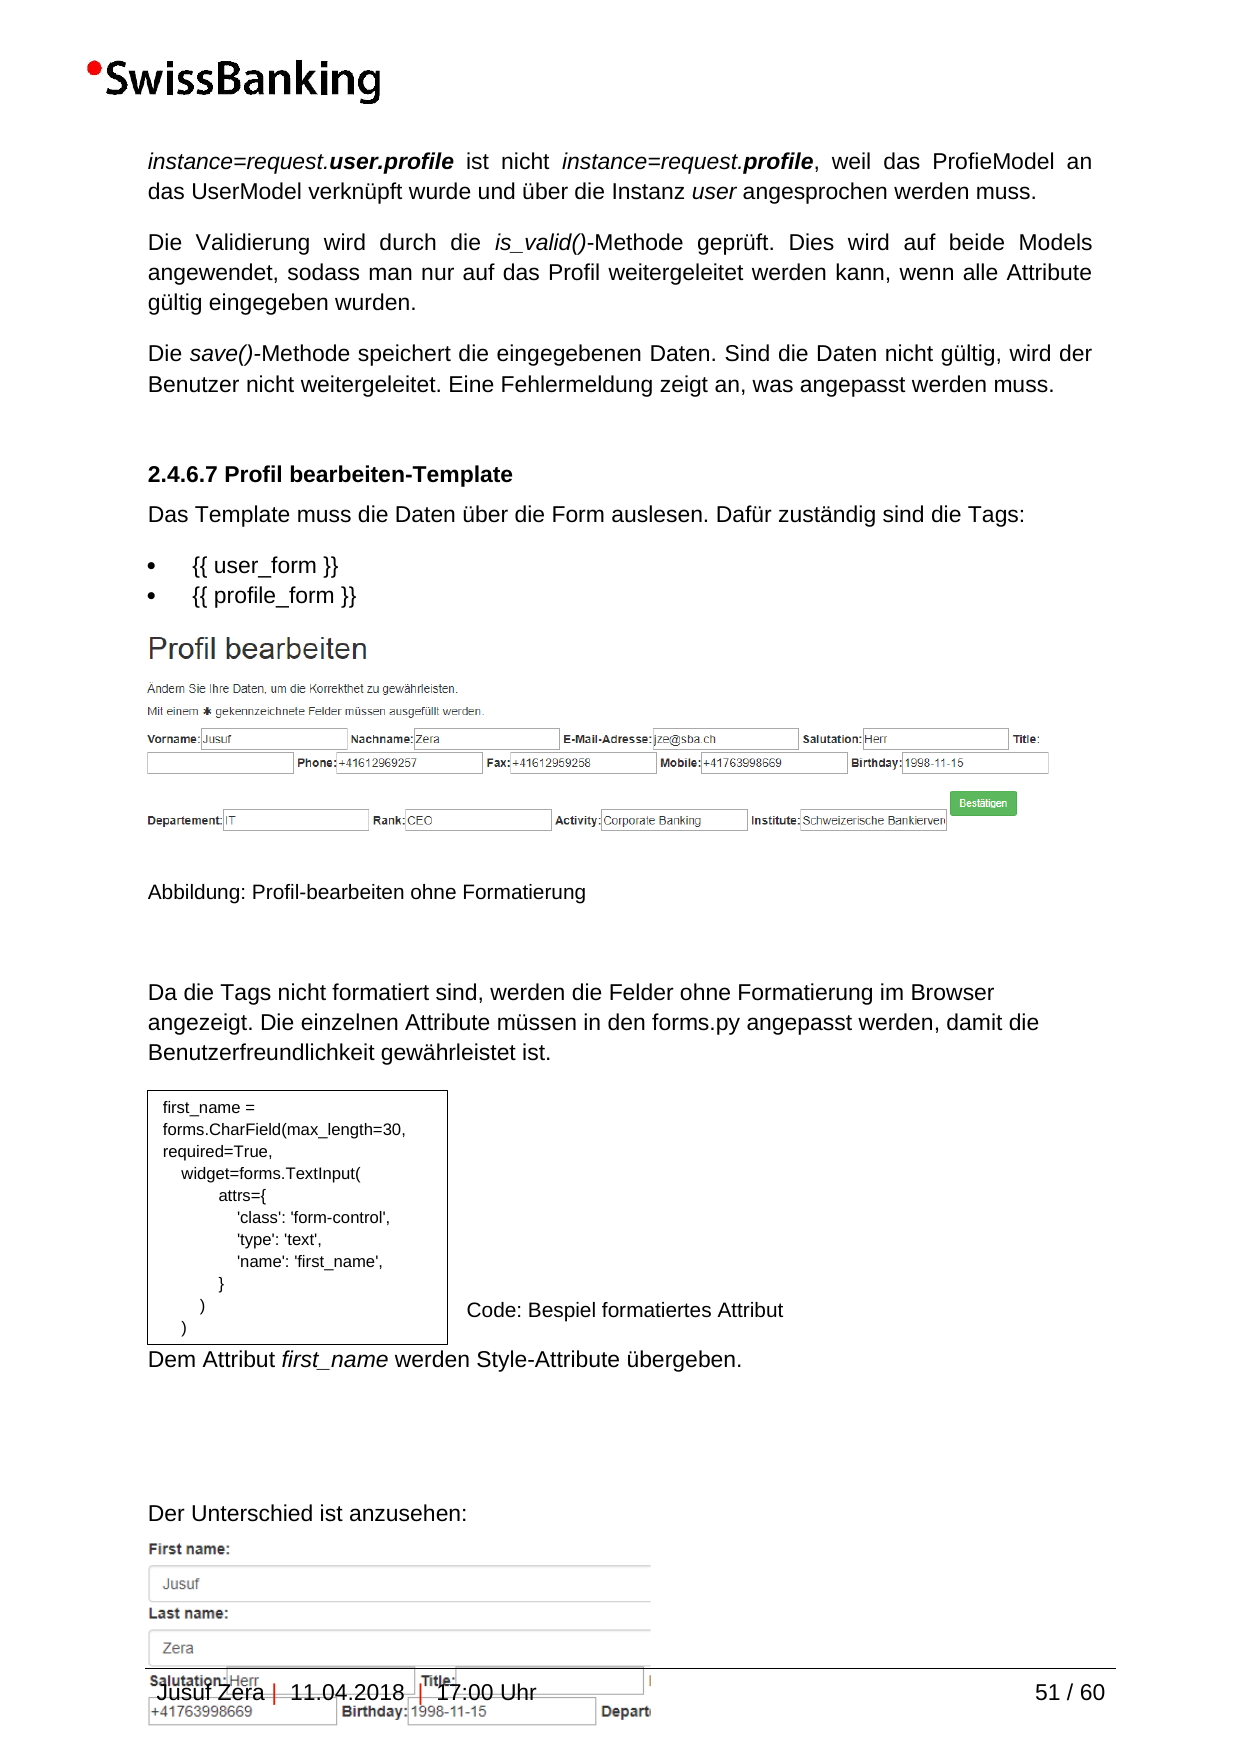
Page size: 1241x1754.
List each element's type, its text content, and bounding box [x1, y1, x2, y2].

subtitle 2.4.6.7 Profil bearbeiten-Template [148, 422, 1093, 487]
text Code: Bespiel formatiertes Attribut [148, 1243, 447, 1322]
picture [87, 59, 380, 104]
text Der Unterschied ist anzusehen: [148, 1499, 1093, 1526]
text instance=request.user.profile ist nicht instance=request.profile, weil das ProfieModel an das UserModel verknüpft wurde und über die Instanz user angesprochen werden muss. [148, 148, 1093, 204]
text Da die Tags nicht formatiert sind, werden die Felder ohne Formatierung im Browser angezeigt. Die einzelnen Attribute müssen in den forms.py angepasst werden, damit die Benutzerfreundlichkeit gewährleistet ist. [148, 979, 1093, 1066]
list {{ profile_form }} [148, 582, 1093, 608]
text Die save()-Methode speichert die eingegebenen Daten. Sind die Daten nicht gültig, wird der Benutzer nicht weitergeleitet. Eine Fehlermeldung zeigt an, was angepasst werden muss. [148, 340, 1093, 397]
text Das Template muss die Daten über die Form auslesen. Dafür zuständig sind die Tags: [148, 501, 1093, 527]
text Dem Attribut first_name werden Style-Attribute übergeben. [148, 1346, 1093, 1373]
picture [142, 1538, 651, 1730]
list {{ user_form }} [148, 552, 1093, 578]
text Code: Bespiel formatiertes Attribut [448, 1243, 1093, 1322]
picture [147, 634, 1051, 831]
text Die Validierung wird durch die is_valid()-Methode geprüft. Dies wird auf beide Models angewendet, sodass man nur auf das Profil weitergeleitet werden kann, wenn alle Attribute gültig eingegeben wurden. [148, 229, 1093, 316]
